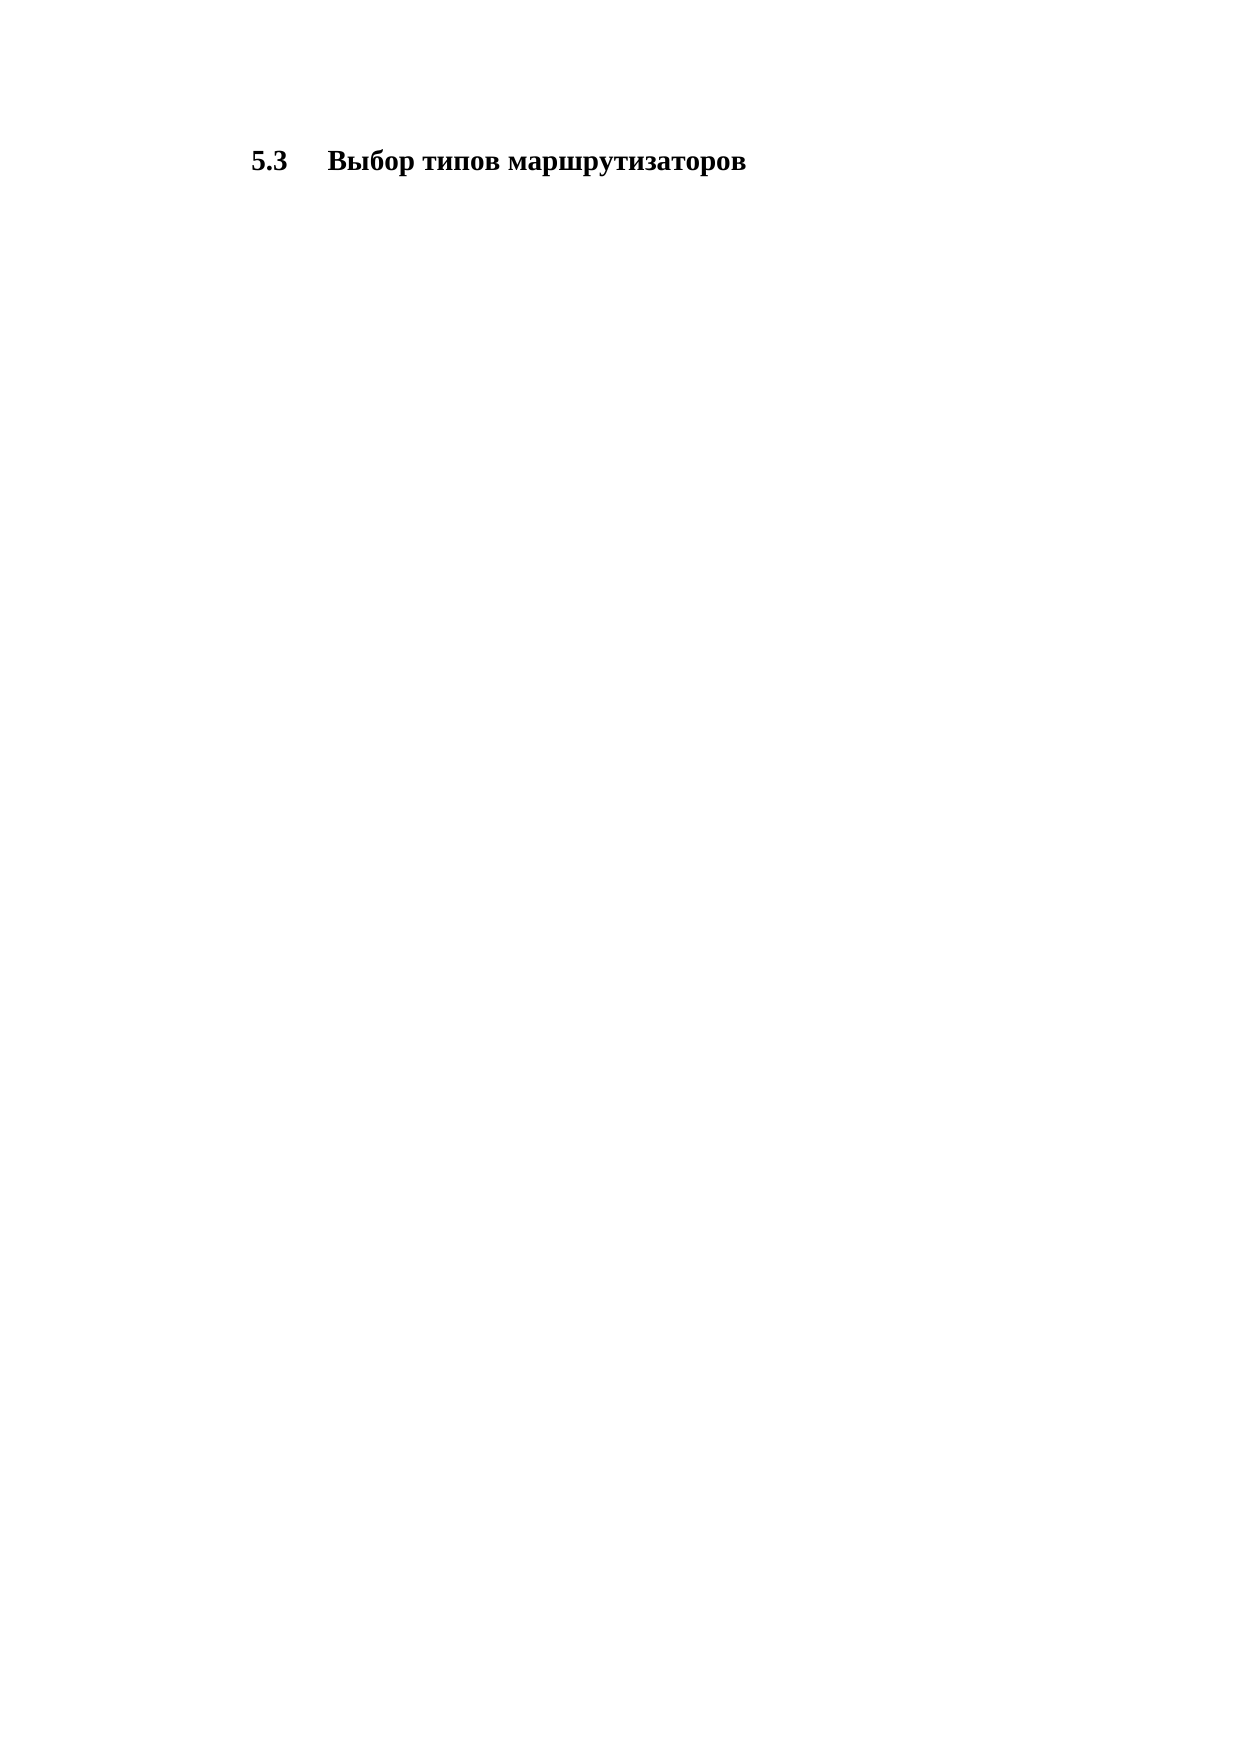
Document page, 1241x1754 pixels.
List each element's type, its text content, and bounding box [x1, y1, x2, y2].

text Выбор типов маршрутизаторов [177, 143, 1152, 177]
